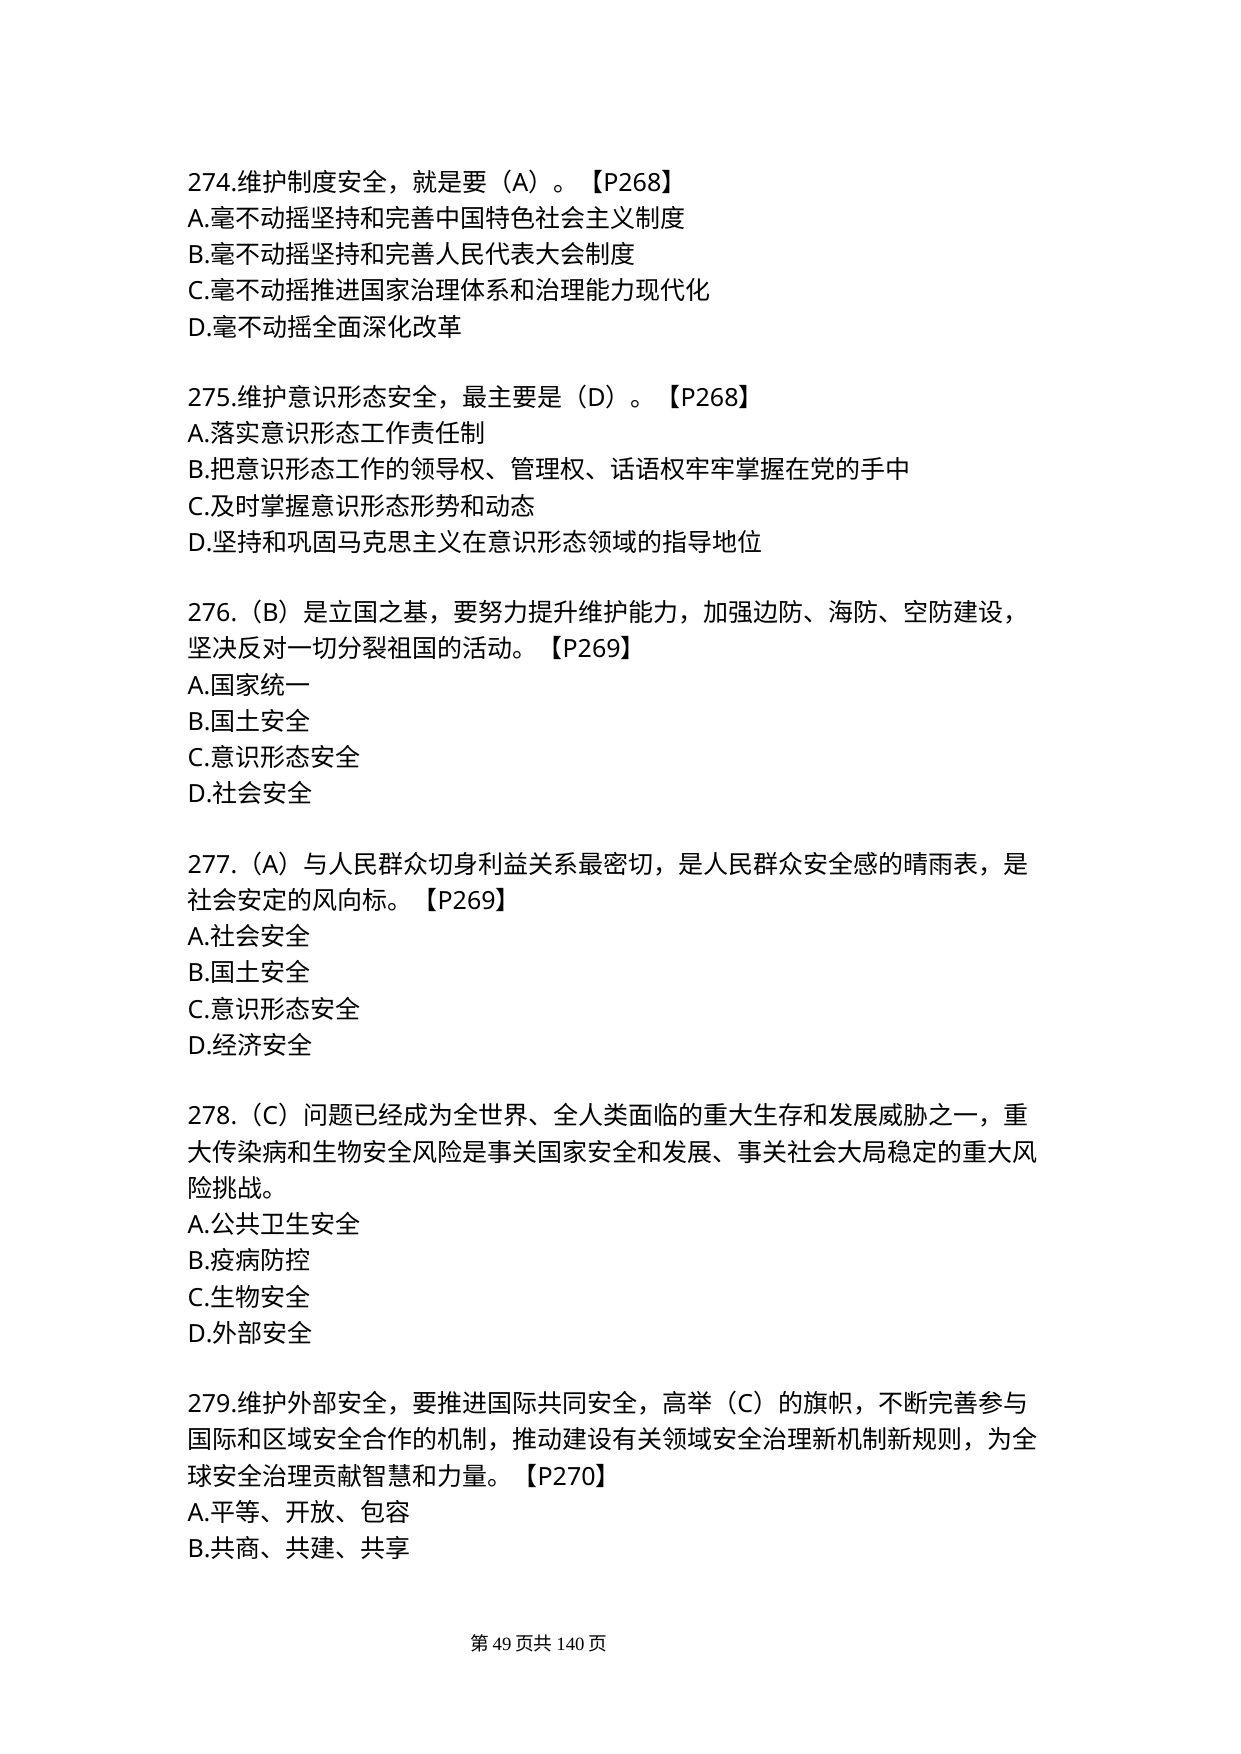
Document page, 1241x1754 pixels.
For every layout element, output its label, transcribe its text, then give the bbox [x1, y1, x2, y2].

text D.坚持和巩固马克思主义在意识形态领域的指导地位 [187, 522, 1053, 558]
text 278.（C）问题已经成为全世界、全人类面临的重大生存和发展威胁之一，重大传染病和生物安全风险是事关国家安全和发展、事关社会大局稳定的重大风险挑战。 [187, 1096, 1053, 1204]
text C.意识形态安全 [187, 989, 1053, 1025]
text C.及时掌握意识形态形势和动态 [187, 486, 1053, 522]
text A.国家统一 [187, 665, 1053, 701]
text 277.（A）与人民群众切身利益关系最密切，是人民群众安全感的晴雨表，是社会安定的风向标。【P269】 [187, 844, 1053, 917]
text 274.维护制度安全，就是要（A）。【P268】 [187, 162, 1053, 198]
list B.共商、共建、共享 [187, 1528, 1053, 1565]
text C.毫不动摇推进国家治理体系和治理能力现代化 [187, 271, 1053, 307]
text B.毫不动摇坚持和完善人民代表大会制度 [187, 234, 1053, 271]
text C.生物安全 [187, 1277, 1053, 1313]
text A.公共卫生安全 [187, 1204, 1053, 1241]
text A.落实意识形态工作责任制 [187, 413, 1053, 450]
text 279.维护外部安全，要推进国际共同安全，高举（C）的旗帜，不断完善参与国际和区域安全合作的机制，推动建设有关领域安全治理新机制新规则，为全球安全治理贡献智慧和力量。【P270】 [187, 1383, 1053, 1492]
text D.毫不动摇全面深化改革 [187, 307, 1053, 343]
text A.社会安全 [187, 917, 1053, 953]
text D.社会安全 [187, 774, 1053, 810]
text 276.（B）是立国之基，要努力提升维护能力，加强边防、海防、空防建设，坚决反对一切分裂祖国的活动。【P269】 [187, 593, 1053, 665]
text D.外部安全 [187, 1313, 1053, 1349]
text B.国土安全 [187, 701, 1053, 738]
text B.国土安全 [187, 953, 1053, 989]
list A.平等、开放、包容 [187, 1492, 1053, 1528]
text B.疫病防控 [187, 1241, 1053, 1277]
text B.把意识形态工作的领导权、管理权、话语权牢牢掌握在党的手中 [187, 450, 1053, 486]
text C.意识形态安全 [187, 738, 1053, 774]
text 275.维护意识形态安全，最主要是（D）。【P268】 [187, 377, 1053, 413]
text D.经济安全 [187, 1025, 1053, 1062]
text A.毫不动摇坚持和完善中国特色社会主义制度 [187, 198, 1053, 234]
